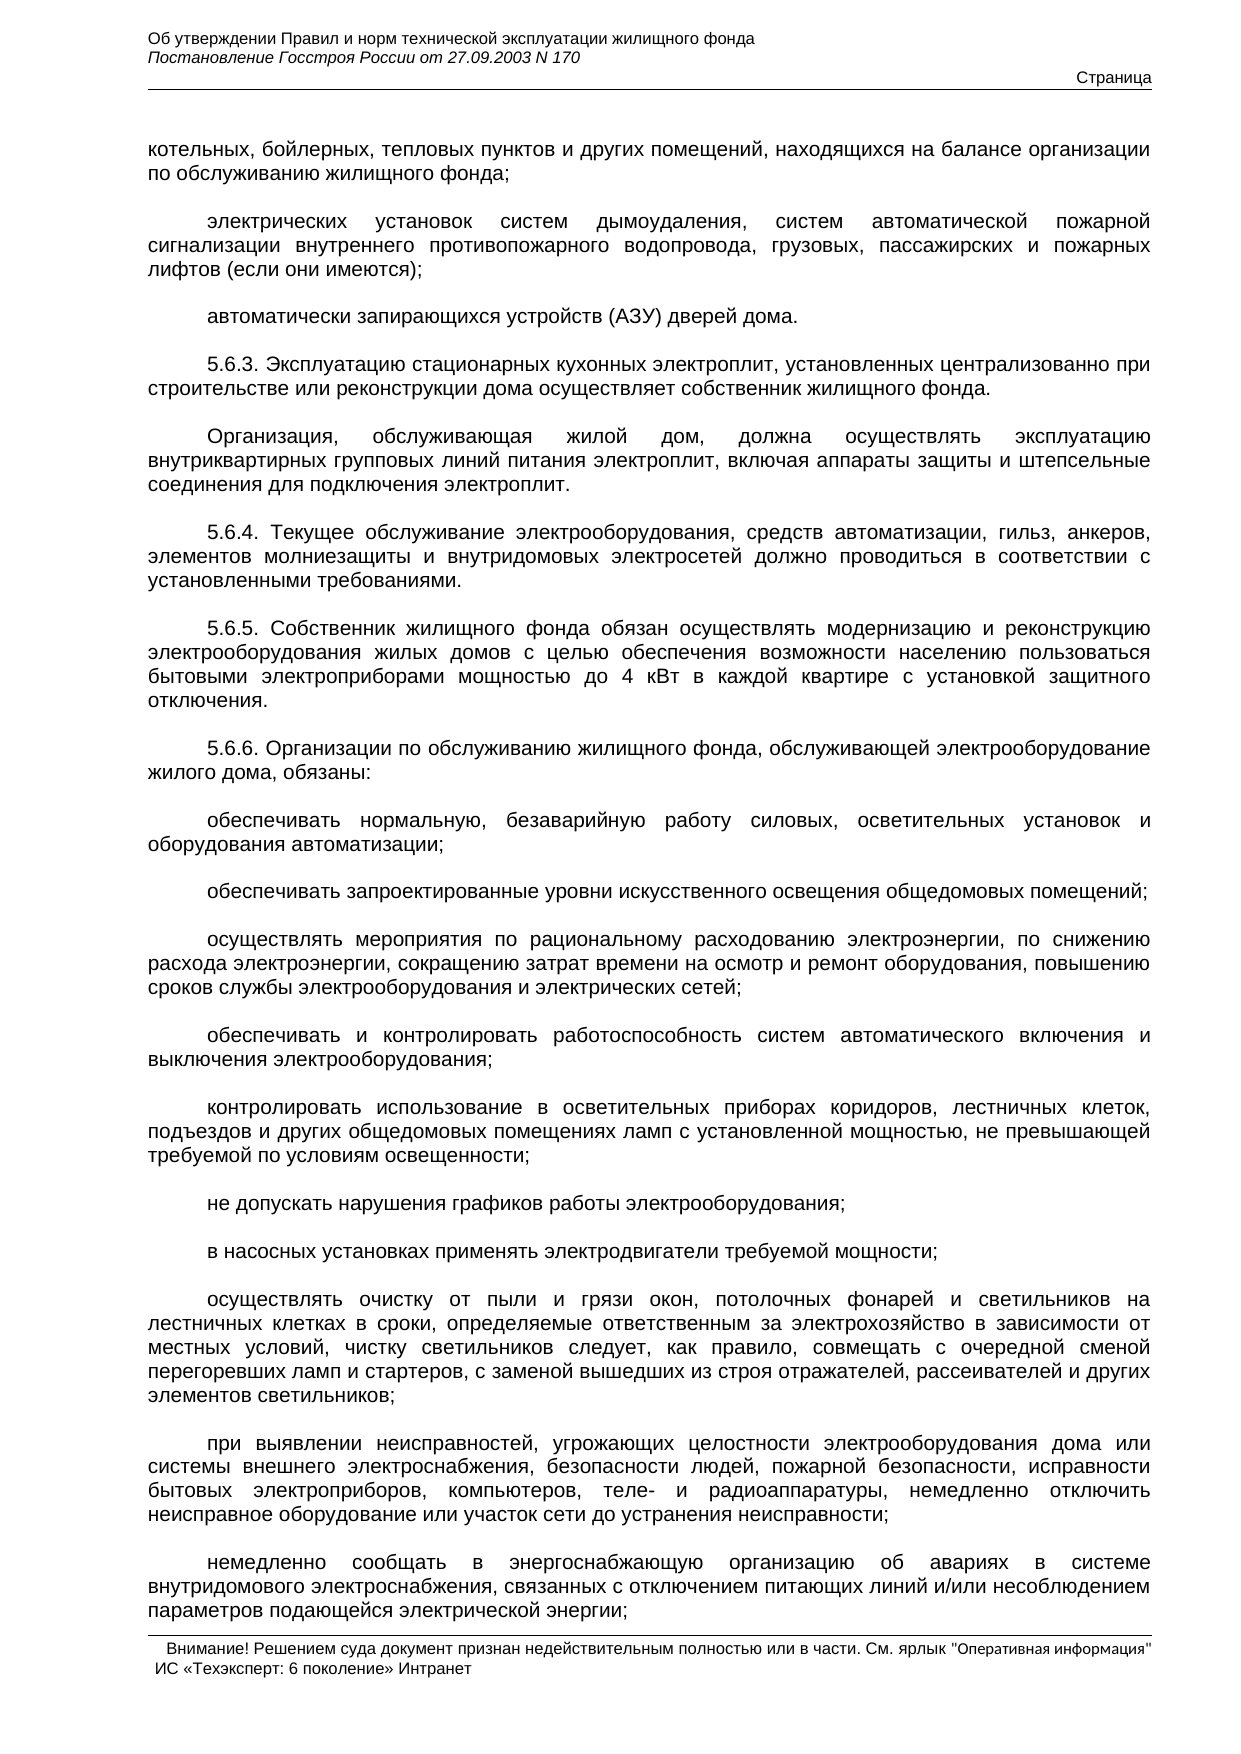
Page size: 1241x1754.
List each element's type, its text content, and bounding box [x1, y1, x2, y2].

text 5.6.6. Организации по обслуживанию жилищного фонда, обслуживающей электрооборудование жилого дома, обязаны: [148, 736, 1152, 783]
text 5.6.3. Эксплуатацию стационарных кухонных электроплит, установленных централизованно при строительстве или реконструкции дома осуществляет собственник жилищного фонда. [148, 352, 1152, 400]
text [148, 137, 1152, 184]
text 5.6.5. Собственник жилищного фонда обязан осуществлять модернизацию и реконструкцию электрооборудования жилых домов с целью обеспечения возможности населению пользоваться бытовыми электроприборами мощностью до 4 кВт в каждой квартире с установкой защитного отключения. [148, 616, 1152, 712]
text электрических установок систем дымоудаления, систем автоматической пожарной сигнализации внутреннего противопожарного водопровода, грузовых, пассажирских и пожарных лифтов (если они имеются); [148, 208, 1152, 280]
text Организация, обслуживающая жилой дом, должна осуществлять эксплуатацию внутриквартирных групповых линий питания электроплит, включая аппараты защиты и штепсельные соединения для подключения электроплит. [148, 424, 1152, 496]
text при выявлении неисправностей, угрожающих целостности электрооборудования дома или системы внешнего электроснабжения, безопасности людей, пожарной безопасности, исправности бытовых электроприборов, компьютеров, теле- и радиоаппаратуры, немедленно отключить неисправное оборудование или участок сети до устранения неисправности; [148, 1430, 1152, 1526]
text автоматически запирающихся устройств (АЗУ) дверей дома. [148, 304, 1152, 328]
text осуществлять мероприятия по рациональному расходованию электроэнергии, по снижению расхода электроэнергии, сокращению затрат времени на осмотр и ремонт оборудования, повышению сроков службы электрооборудования и электрических сетей; [148, 927, 1152, 999]
text обеспечивать и контролировать работоспособность систем автоматического включения и выключения электрооборудования; [148, 1023, 1152, 1071]
text контролировать использование в осветительных приборах коридоров, лестничных клеток, подъездов и других общедомовых помещениях ламп с установленной мощностью, не превышающей требуемой по условиям освещенности; [148, 1095, 1152, 1167]
text немедленно сообщать в энергоснабжающую организацию об авариях в системе внутридомового электроснабжения, связанных с отключением питающих линий и/или несоблюдением параметров подающейся электрической энергии; [148, 1550, 1152, 1622]
text в насосных установках применять электродвигатели требуемой мощности; [148, 1239, 1152, 1263]
text обеспечивать нормальную, безаварийную работу силовых, осветительных установок и оборудования автоматизации; [148, 807, 1152, 855]
text не допускать нарушения графиков работы электрооборудования; [148, 1191, 1152, 1215]
text обеспечивать запроектированные уровни искусственного освещения общедомовых помещений; [148, 879, 1152, 903]
text 5.6.4. Текущее обслуживание электрооборудования, средств автоматизации, гильз, анкеров, элементов молниезащиты и внутридомовых электросетей должно проводиться в соответствии с установленными требованиями. [148, 520, 1152, 592]
text осуществлять очистку от пыли и грязи окон, потолочных фонарей и светильников на лестничных клетках в сроки, определяемые ответственным за электрохозяйство в зависимости от местных условий, чистку светильников следует, как правило, совмещать с очередной сменой перегоревших ламп и стартеров, с заменой вышедших из строя отражателей, рассеивателей и других элементов светильников; [148, 1287, 1152, 1406]
